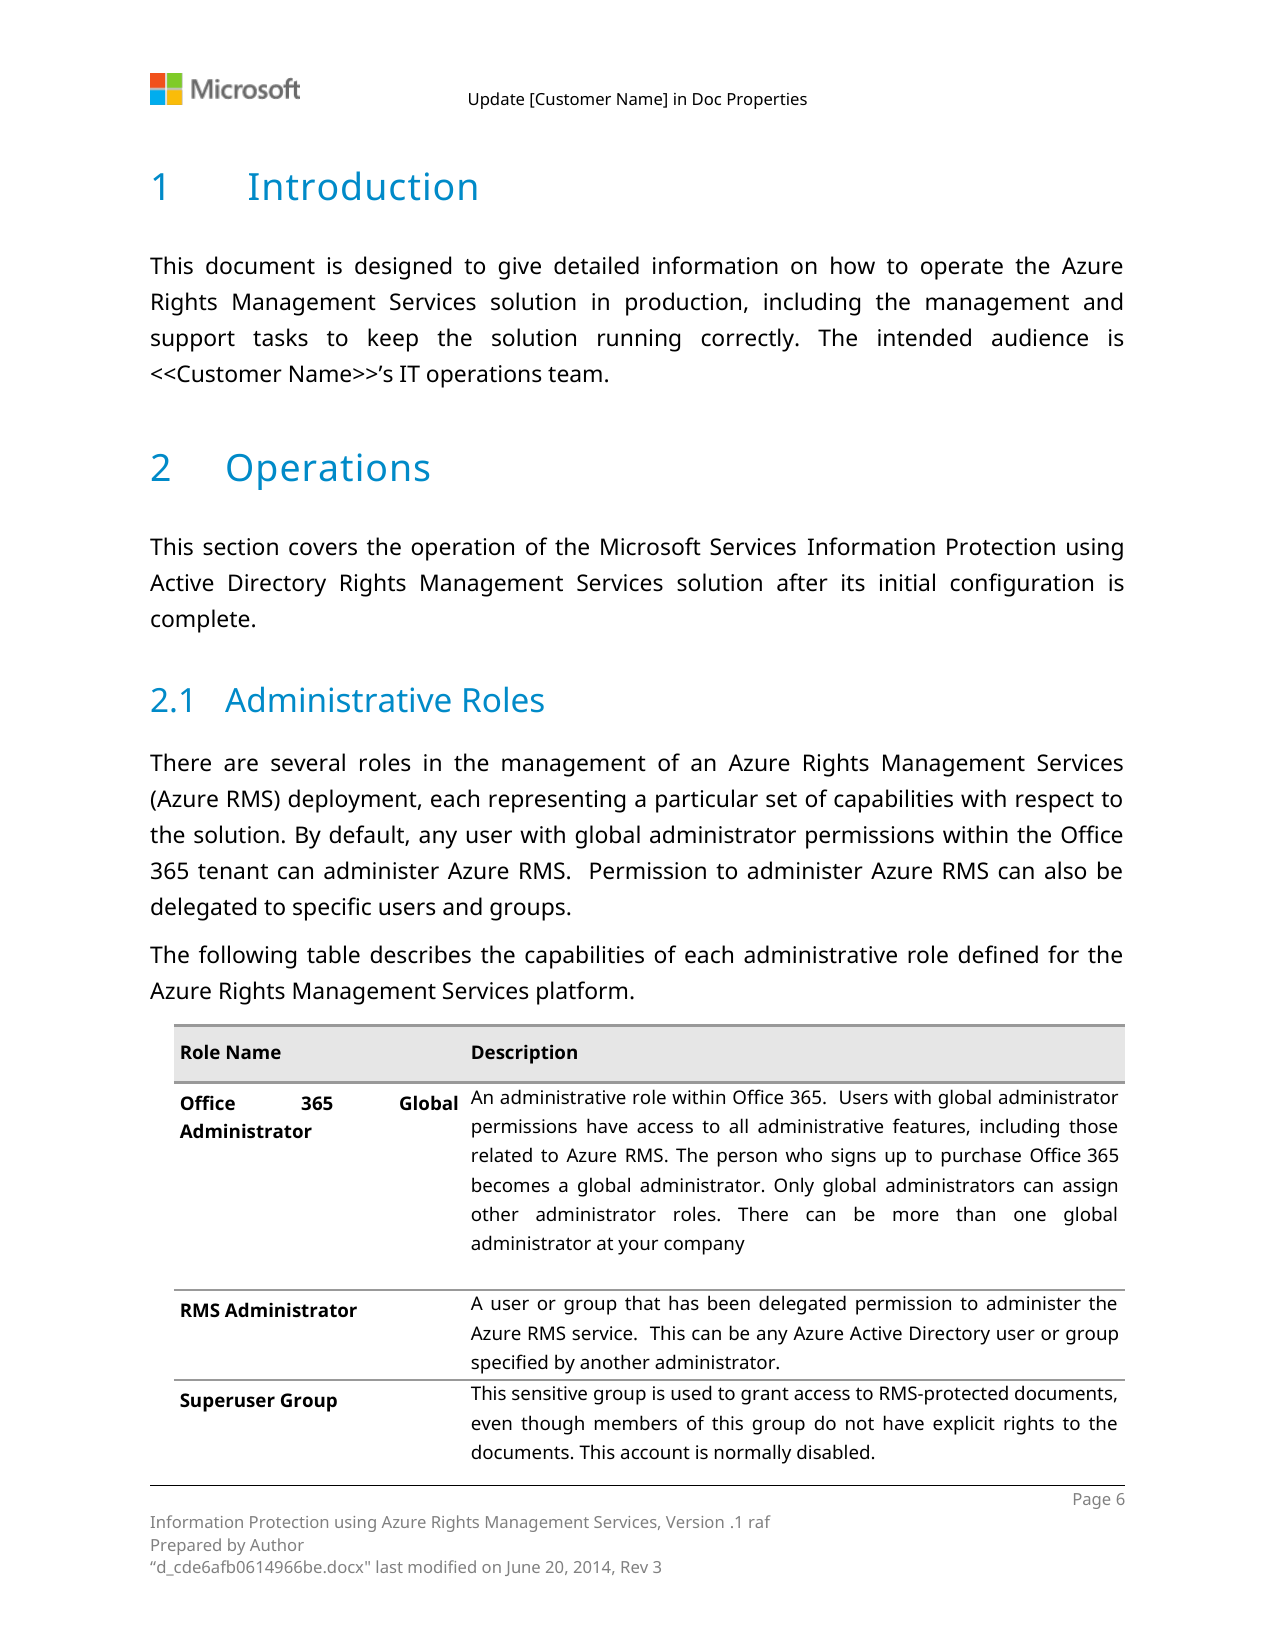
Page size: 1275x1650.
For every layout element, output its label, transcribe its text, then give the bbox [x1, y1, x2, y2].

table_cell A user or group that has been delegated permission to administer the Azure RMS service. This can be any Azure Active Directory user or group specified by another administrator. [465, 1291, 1125, 1378]
picture [150, 73, 300, 106]
text The following table describes the capabilities of each administrative role defined for the Azure Rights Management Services platform. [150, 939, 1125, 1006]
table_cell RMS Administrator [174, 1291, 465, 1378]
text This section covers the operation of the Microsoft Services Information Protection using Active Directory Rights Management Services solution after its initial configuration is complete. [150, 531, 1125, 634]
subtitle Administrative Roles [150, 677, 1125, 722]
table_cell Superuser Group [174, 1381, 465, 1468]
text There are several roles in the management of an Azure Rights Management Services (Azure RMS) deployment, each representing a particular set of capabilities with respect to the solution. By default, any user with global administrator permissions within the Office 365 tenant can administer Azure RMS. Permission to administer Azure RMS can also be delegated to specific users and groups. [150, 747, 1125, 922]
table_header Description [465, 1027, 1125, 1081]
subtitle Introduction [150, 150, 1125, 212]
table_cell This sensitive group is used to grant access to RMS-protected documents, even though members of this group do not have explicit rights to the documents. This account is normally disabled. [465, 1381, 1125, 1468]
table_cell Office 365 Global Administrator [174, 1084, 465, 1288]
text This document is designed to give detailed information on how to operate the Azure Rights Management Services solution in production, including the management and support tasks to keep the solution running correctly. The intended audience is <<Customer Name>>’s IT operations team. [150, 250, 1125, 389]
table_cell An administrative role within Office 365. Users with global administrator permissions have access to all administrative features, including those related to Azure RMS. The person who signs up to purchase Office 365 becomes a global administrator. Only global administrators can assign other administrator roles. There can be more than one global administrator at your company [465, 1084, 1125, 1288]
table_header Role Name [174, 1027, 465, 1081]
subtitle Operations [150, 431, 1125, 494]
